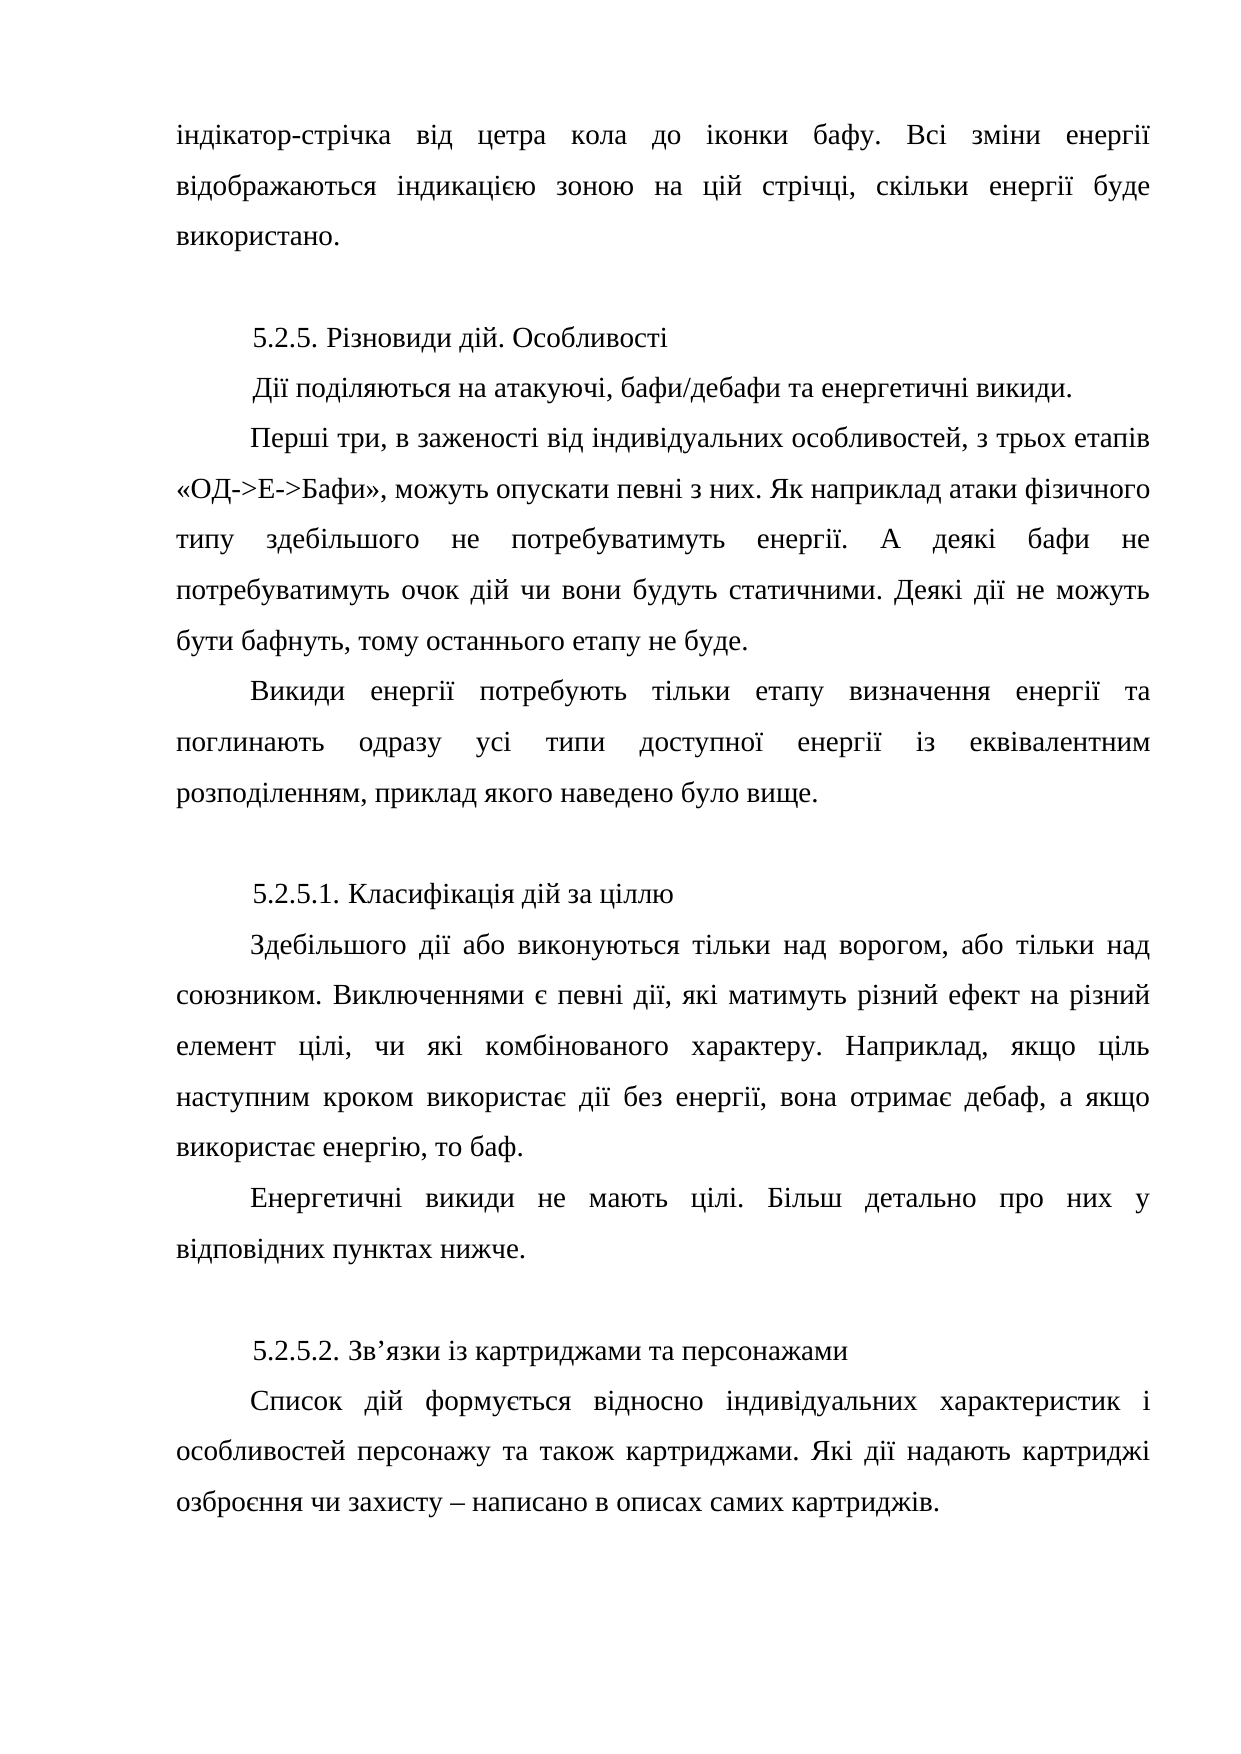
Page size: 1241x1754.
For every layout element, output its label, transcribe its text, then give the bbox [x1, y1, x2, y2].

text Дії поділяються на атакуючі, бафи/дебафи та енергетичні викиди. [252, 370, 1151, 403]
text Викиди енергії потребують тільки етапу визначення енергії та поглинають одразу усі типи доступної енергії із еквівалентним розподіленням, приклад якого наведено було вище. [176, 673, 1151, 808]
text Здебільшого дії або виконуються тільки над ворогом, або тільки над союзником. Виключеннями є певні дії, які матимуть різний ефект на різний елемент цілі, чи які комбінованого характеру. Наприклад, якщо ціль наступним кроком використає дії без енергії, вона отримає дебаф, а якщо використає енергію, то баф. [176, 927, 1151, 1163]
subtitle 5.2.5.2. Зв’язки із картриджами та персонажами [252, 1333, 1151, 1366]
subtitle 5.2.5.1. Класифікація дій за ціллю [252, 877, 1151, 910]
text Список дій формується відносно індивідуальних характеристик і особливостей персонажу та також картриджами. Які дії надають картриджі озброєння чи захисту – написано в описах самих картриджів. [176, 1383, 1151, 1518]
text Перші три, в заженості від індивідуальних особливостей, з трьох етапів «ОД->Е->Бафи», можуть опускати певні з них. Як наприклад атаки фізичного типу здебільшого не потребуватимуть енергії. А деякі бафи не потребуватимуть очок дій чи вони будуть статичними. Деякі дії не можуть бути бафнуть, тому останнього етапу не буде. [176, 420, 1151, 656]
subtitle 5.2.5. Різновиди дій. Особливості [252, 320, 1151, 354]
text Енергетичні викиди не мають цілі. Більш детально про них у відповідних пунктах нижче. [176, 1180, 1151, 1264]
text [176, 117, 1151, 252]
